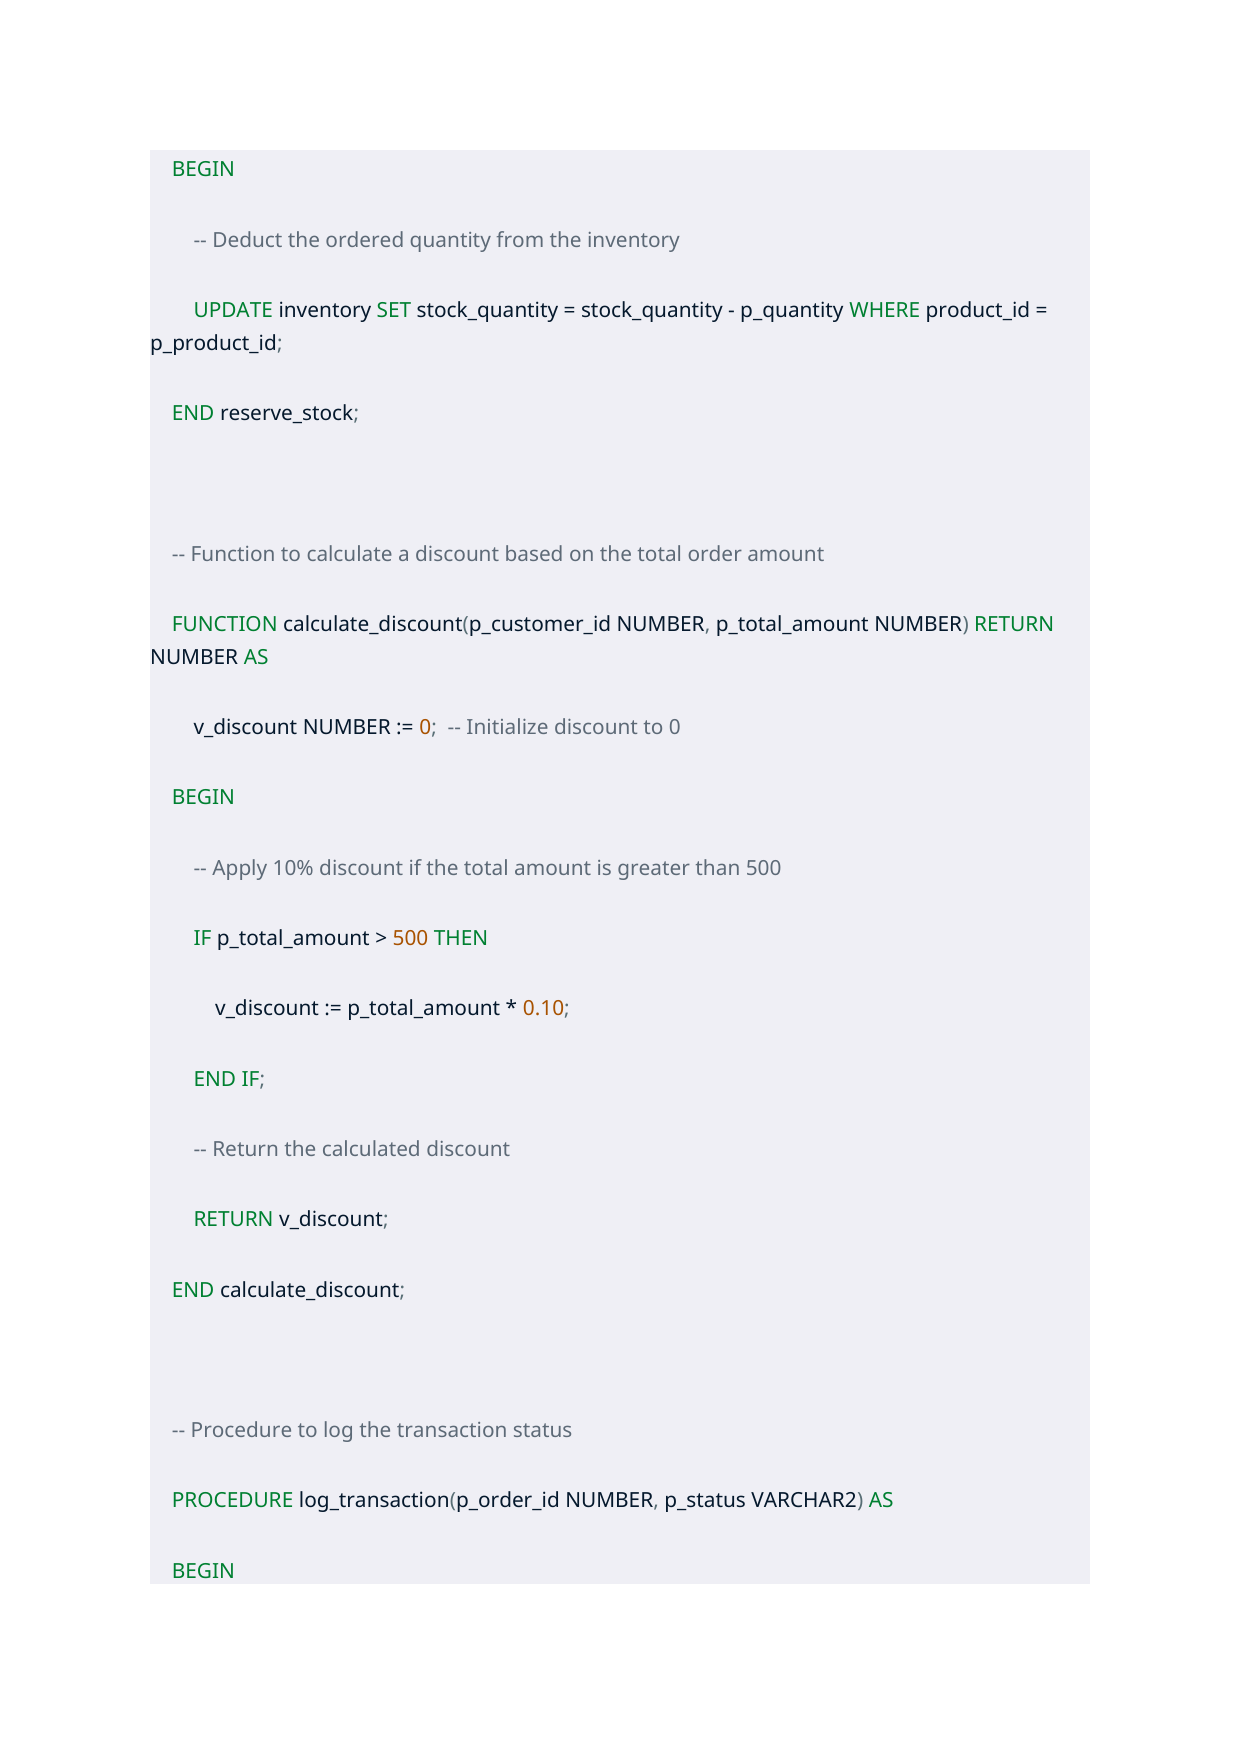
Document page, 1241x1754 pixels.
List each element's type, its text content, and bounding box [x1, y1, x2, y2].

text FUNCTION calculate_discount(p_customer_id NUMBER, p_total_amount NUMBER) RETURN NUMBER AS [150, 605, 1090, 670]
text -- Apply 10% discount if the total amount is greater than 500 [150, 848, 1090, 881]
text IF p_total_amount > 500 THEN [150, 919, 1090, 952]
text BEGIN [150, 778, 1090, 811]
text BEGIN [150, 1552, 1090, 1584]
text v_discount := p_total_amount * 0.10; [150, 989, 1090, 1022]
text RETURN v_discount; [150, 1200, 1090, 1233]
text BEGIN [150, 150, 1090, 183]
text END reserve_stock; [150, 394, 1090, 427]
text -- Procedure to log the transaction status [150, 1411, 1090, 1444]
text -- Deduct the ordered quantity from the inventory [150, 220, 1090, 253]
text END calculate_discount; [150, 1270, 1090, 1303]
text -- Function to calculate a discount based on the total order amount [150, 534, 1090, 567]
text -- Return the calculated discount [150, 1130, 1090, 1162]
text v_discount NUMBER := 0; -- Initialize discount to 0 [150, 708, 1090, 741]
text END IF; [150, 1059, 1090, 1092]
text UPDATE inventory SET stock_quantity = stock_quantity - p_quantity WHERE product_id = p_product_id; [150, 291, 1090, 356]
text PROCEDURE log_transaction(p_order_id NUMBER, p_status VARCHAR2) AS [150, 1481, 1090, 1514]
